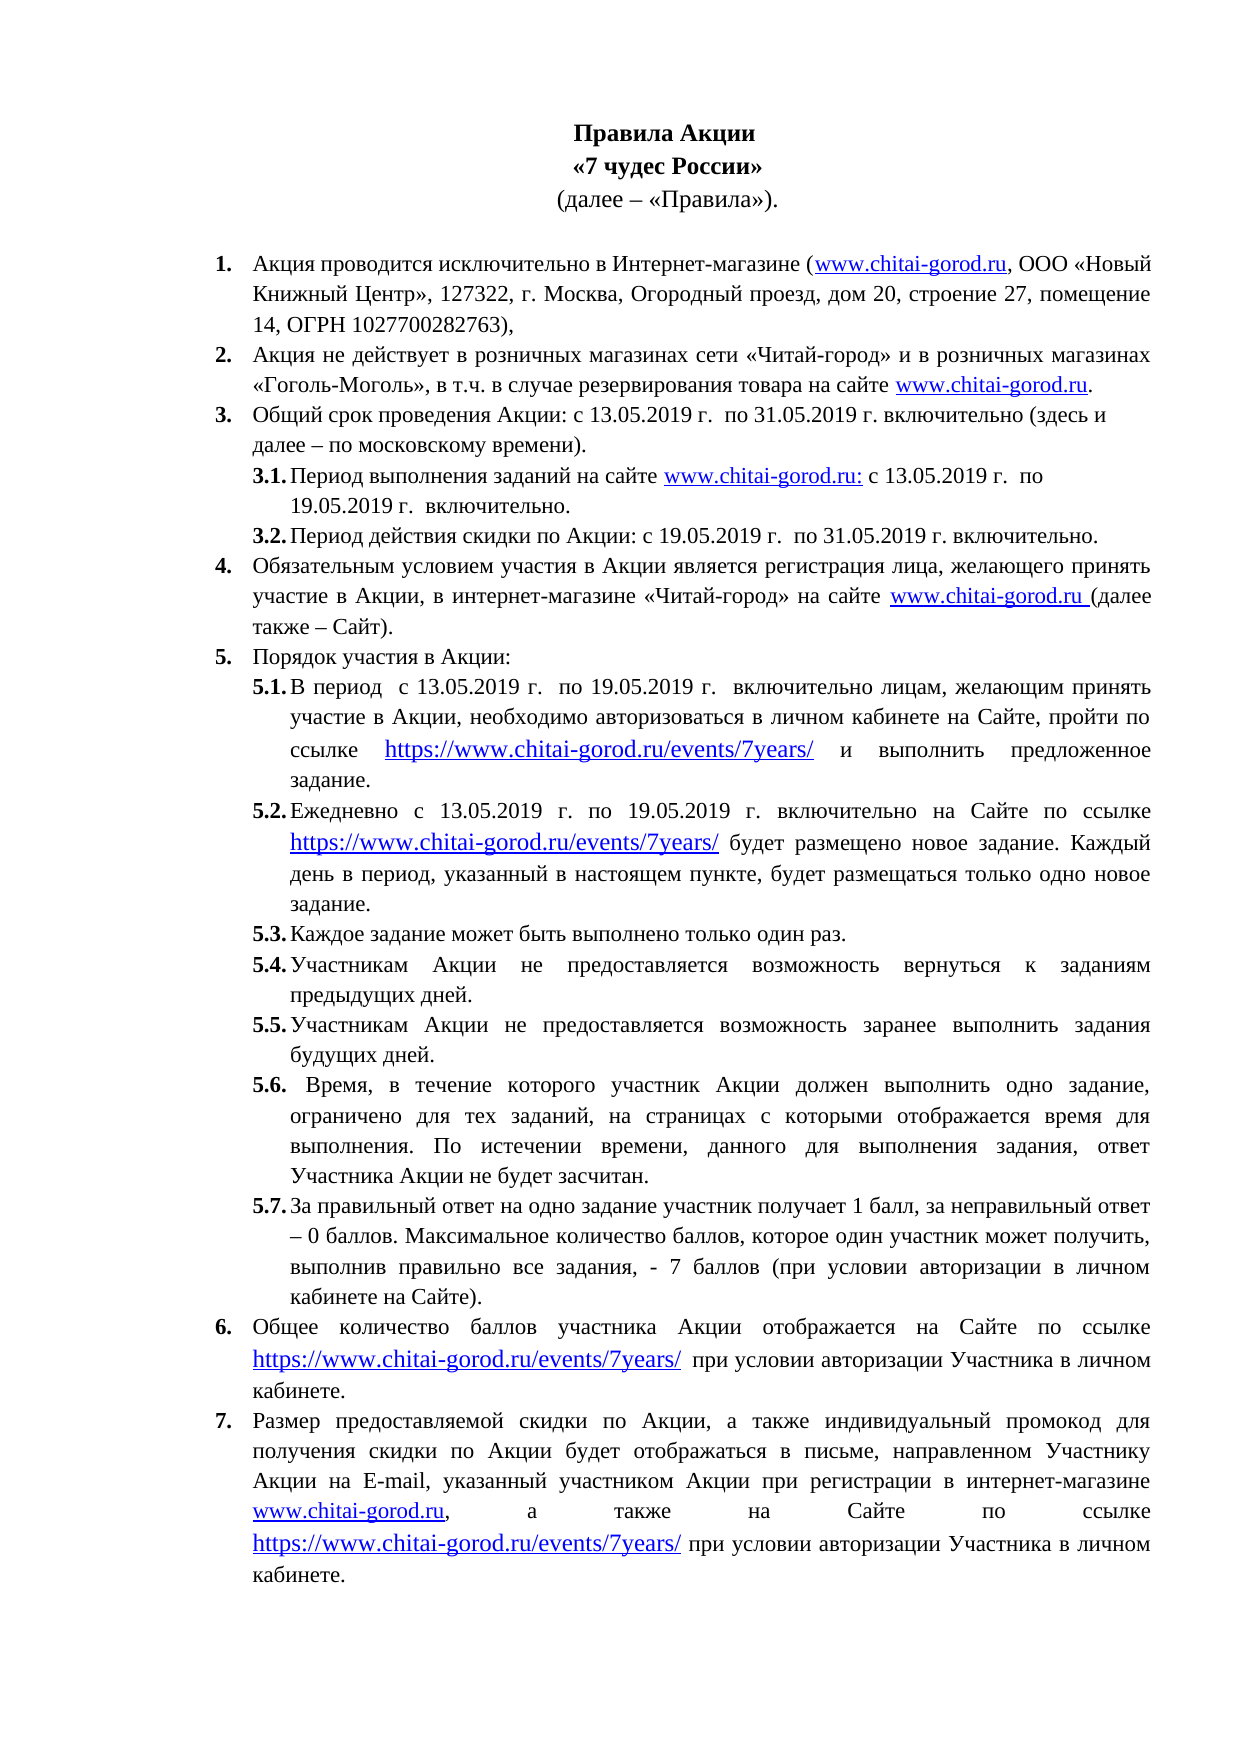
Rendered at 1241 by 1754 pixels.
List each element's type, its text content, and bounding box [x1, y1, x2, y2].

text Правила Акции [177, 118, 1152, 147]
list Порядок участия в Акции: [215, 643, 1152, 669]
list В период с 13.05.2019 г. по 19.05.2019 г. включительно лицам, желающим принять участие в Акции, необходимо авторизоваться в личном кабинете на Сайте, пройти по ссылке https://www.chitai-gorod.ru/events/7years/ и выполнить предложенное задание. [252, 673, 1152, 793]
list За правильный ответ на одно задание участник получает 1 балл, за неправильный ответ – 0 баллов. Максимальное количество баллов, которое один участник может получить, выполнив правильно все задания, - 7 баллов (при условии авторизации в личном кабинете на Сайте). [252, 1192, 1152, 1309]
list Акция не действует в розничных магазинах сети «Читай-город» и в розничных магазинах «Гоголь-Моголь», в т.ч. в случае резервирования товара на сайте www.chitai-gorod.ru. [215, 341, 1152, 397]
list Акция проводится исключительно в Интернет-магазине (www.chitai-gorod.ru, ООО «Новый Книжный Центр», 127322, г. Москва, Огородный проезд, дом 20, строение 27, помещение 14, ОГРН 1027700282763), [215, 250, 1152, 337]
list Обязательным условием участия в Акции является регистрация лица, желающего принять участие в Акции, в интернет-магазине «Читай-город» на сайте www.chitai-gorod.ru (далее также – Сайт). [215, 552, 1152, 639]
list Участникам Акции не предоставляется возможность заранее выполнить задания будущих дней. [252, 1011, 1152, 1068]
list Участникам Акции не предоставляется возможность вернуться к заданиям предыдущих дней. [252, 951, 1152, 1007]
list Ежедневно с 13.05.2019 г. по 19.05.2019 г. включительно на Сайте по ссылке https://www.chitai-gorod.ru/events/7years/ будет размещено новое задание. Каждый день в период, указанный в настоящем пункте, будет размещаться только одно новое задание. [252, 797, 1152, 917]
list Общий срок проведения Акции: с 13.05.2019 г. по 31.05.2019 г. включительно (здесь и далее – по московскому времени). [215, 401, 1152, 458]
list Период действия скидки по Акции: с 19.05.2019 г. по 31.05.2019 г. включительно. [252, 522, 1152, 548]
text (далее – «Правила»). [177, 184, 1152, 213]
list Время, в течение которого участник Акции должен выполнить одно задание, ограничено для тех заданий, на страницах с которыми отображается время для выполнения. По истечении времени, данного для выполнения задания, ответ Участника Акции не будет засчитан. [252, 1071, 1152, 1188]
list Период выполнения заданий на сайте www.chitai-gorod.ru: с 13.05.2019 г. по 19.05.2019 г. включительно. [252, 462, 1152, 518]
list Размер предоставляемой скидки по Акции, а также индивидуальный промокод для получения скидки по Акции будет отображаться в письме, направленном Участнику Акции на E-mail, указанный участником Акции при регистрации в интернет-магазине www.chitai-gorod.ru, а также на Сайте по ссылке https://www.chitai-gorod.ru/events/7years/ при условии авторизации Участника в личном кабинете. [215, 1407, 1152, 1587]
text «7 чудес России» [177, 151, 1152, 180]
list Общее количество баллов участника Акции отображается на Сайте по ссылке https://www.chitai-gorod.ru/events/7years/ при условии авторизации Участника в личном кабинете. [215, 1313, 1152, 1403]
list Каждое задание может быть выполнено только один раз. [252, 920, 1152, 947]
